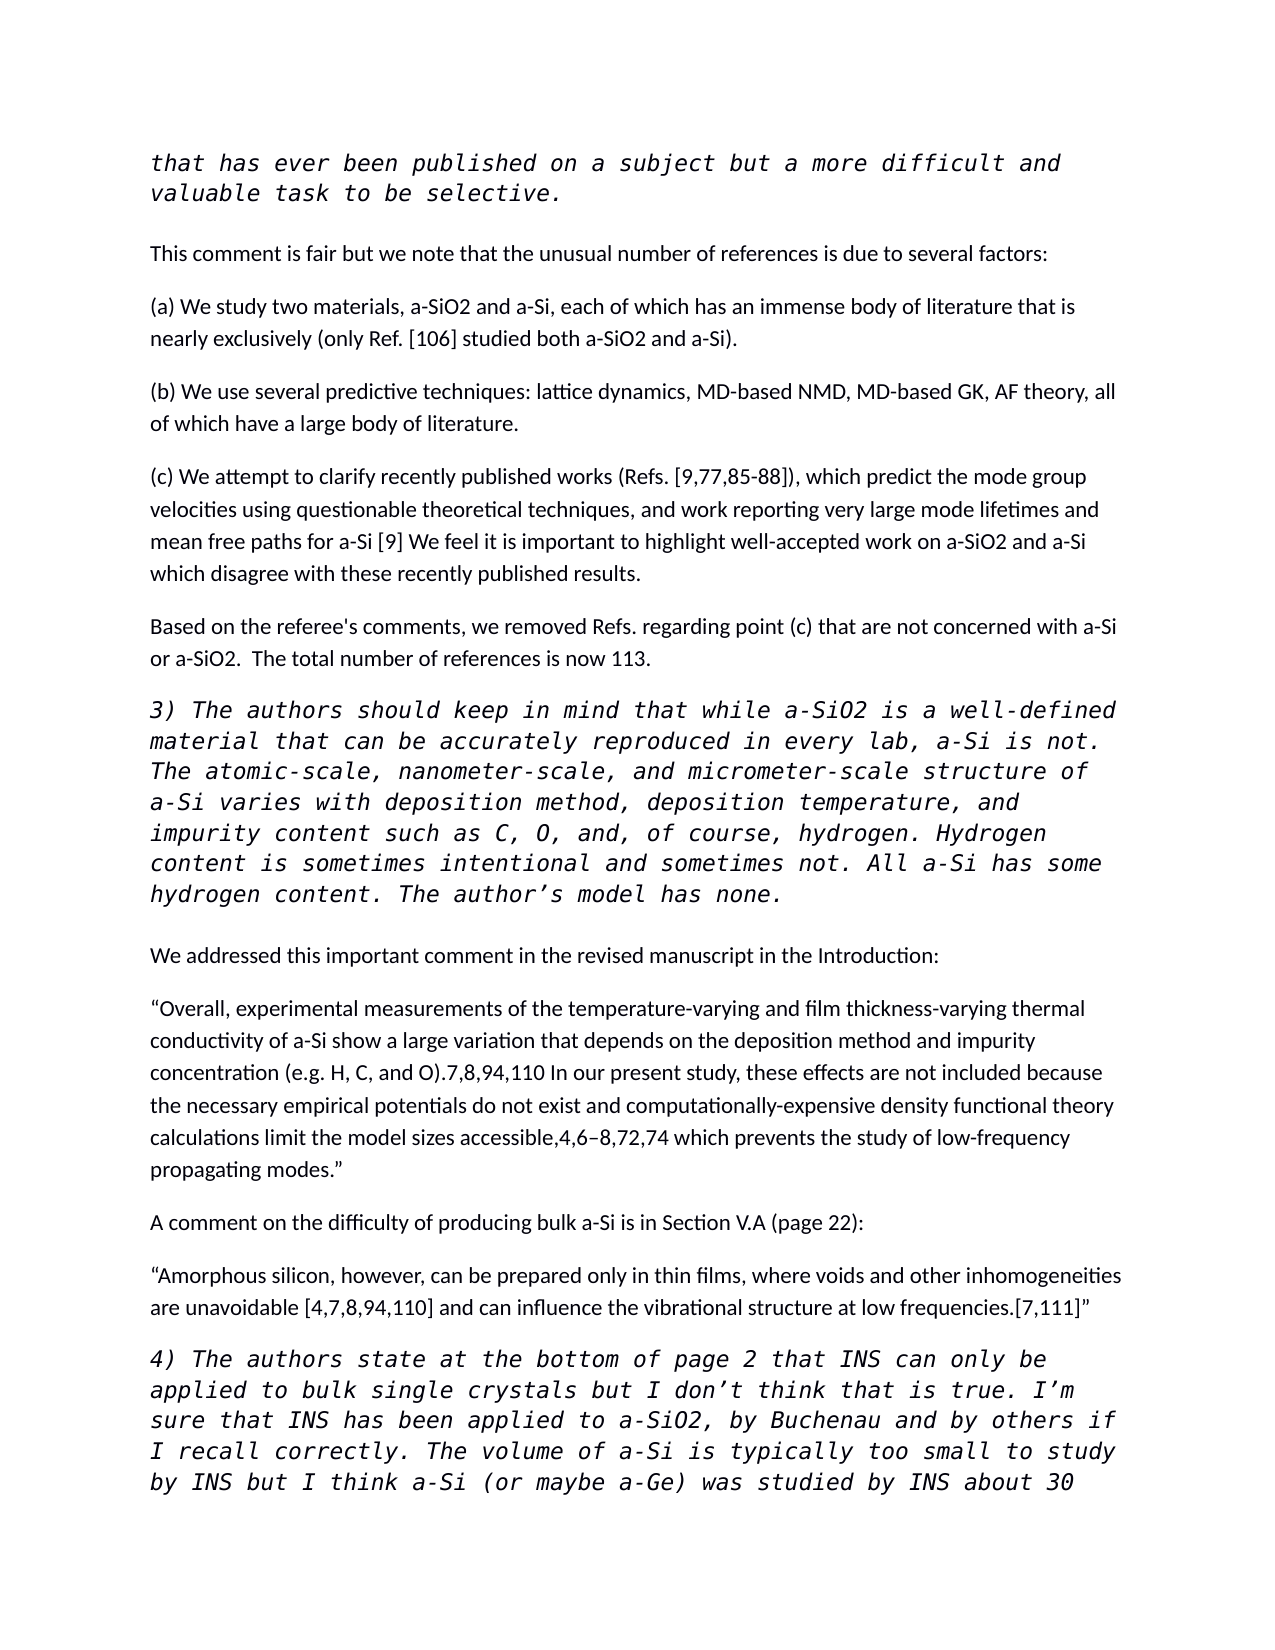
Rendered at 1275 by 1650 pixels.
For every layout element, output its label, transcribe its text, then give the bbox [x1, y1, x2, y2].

text a-Si varies with deposition method, deposition temperature, and [150, 789, 1125, 816]
text We addressed this important comment in the revised manuscript in the Introduction: [150, 941, 1125, 969]
text (b) We use several predictive techniques: lattice dynamics, MD-based NMD, MD-based GK, AF theory, all of which have a large body of literature. [150, 377, 1125, 437]
text that has ever been published on a subject but a more difficult and [150, 150, 1125, 177]
text “Overall, experimental measurements of the temperature-varying and film thickness-varying thermal conductivity of a-Si show a large variation that depends on the deposition method and impurity concentration (e.g. H, C, and O).7,8,94,110 In our present study, these effects are not included because the necessary empirical potentials do not exist and computationally-expensive density functional theory calculations limit the model sizes accessible,4,6–8,72,74 which prevents the study of low-frequency propagating modes.” [150, 994, 1125, 1183]
text 4) The authors state at the bottom of page 2 that INS can only be [150, 1346, 1125, 1373]
text impurity content such as C, O, and, of course, hydrogen. Hydrogen [150, 820, 1125, 846]
text content is sometimes intentional and sometimes not. All a-Si has some [150, 850, 1125, 877]
text (c) We attempt to clarify recently published works (Refs. [9,77,85-88]), which predict the mode group velocities using questionable theoretical techniques, and work reporting very large mode lifetimes and mean free paths for a-Si [9] We feel it is important to highlight well-accepted work on a-SiO2 and a-Si which disagree with these recently published results. [150, 462, 1125, 587]
text applied to bulk single crystals but I don’t think that is true. I’m [150, 1377, 1125, 1404]
text The atomic-scale, nanometer-scale, and micrometer-scale structure of [150, 758, 1125, 785]
text valuable task to be selective. [150, 181, 1125, 207]
text 3) The authors should keep in mind that while a-SiO2 is a well-defined [150, 697, 1125, 724]
text material that can be accurately reproduced in every lab, a-Si is not. [150, 728, 1125, 754]
text This comment is fair but we note that the unusual number of references is due to several factors: [150, 239, 1125, 267]
text A comment on the difficulty of producing bulk a-Si is in Section V.A (page 22): [150, 1208, 1125, 1236]
text sure that INS has been applied to a-SiO2, by Buchenau and by others if [150, 1408, 1125, 1434]
text hydrogen content. The author’s model has none. [150, 881, 1125, 908]
text (a) We study two materials, a-SiO2 and a-Si, each of which has an immense body of literature that is nearly exclusively (only Ref. [106] studied both a-SiO2 and a-Si). [150, 292, 1125, 352]
text by INS but I think a-Si (or maybe a-Ge) was studied by INS about 30 [150, 1469, 1125, 1496]
text I recall correctly. The volume of a-Si is typically too small to study [150, 1438, 1125, 1465]
text “Amorphous silicon, however, can be prepared only in thin films, where voids and other inhomogeneities are unavoidable [4,7,8,94,110] and can influence the vibrational structure at low frequencies.[7,111]” [150, 1261, 1125, 1321]
text Based on the referee's comments, we removed Refs. regarding point (c) that are not concerned with a-Si or a-SiO2. The total number of references is now 113. [150, 612, 1125, 672]
